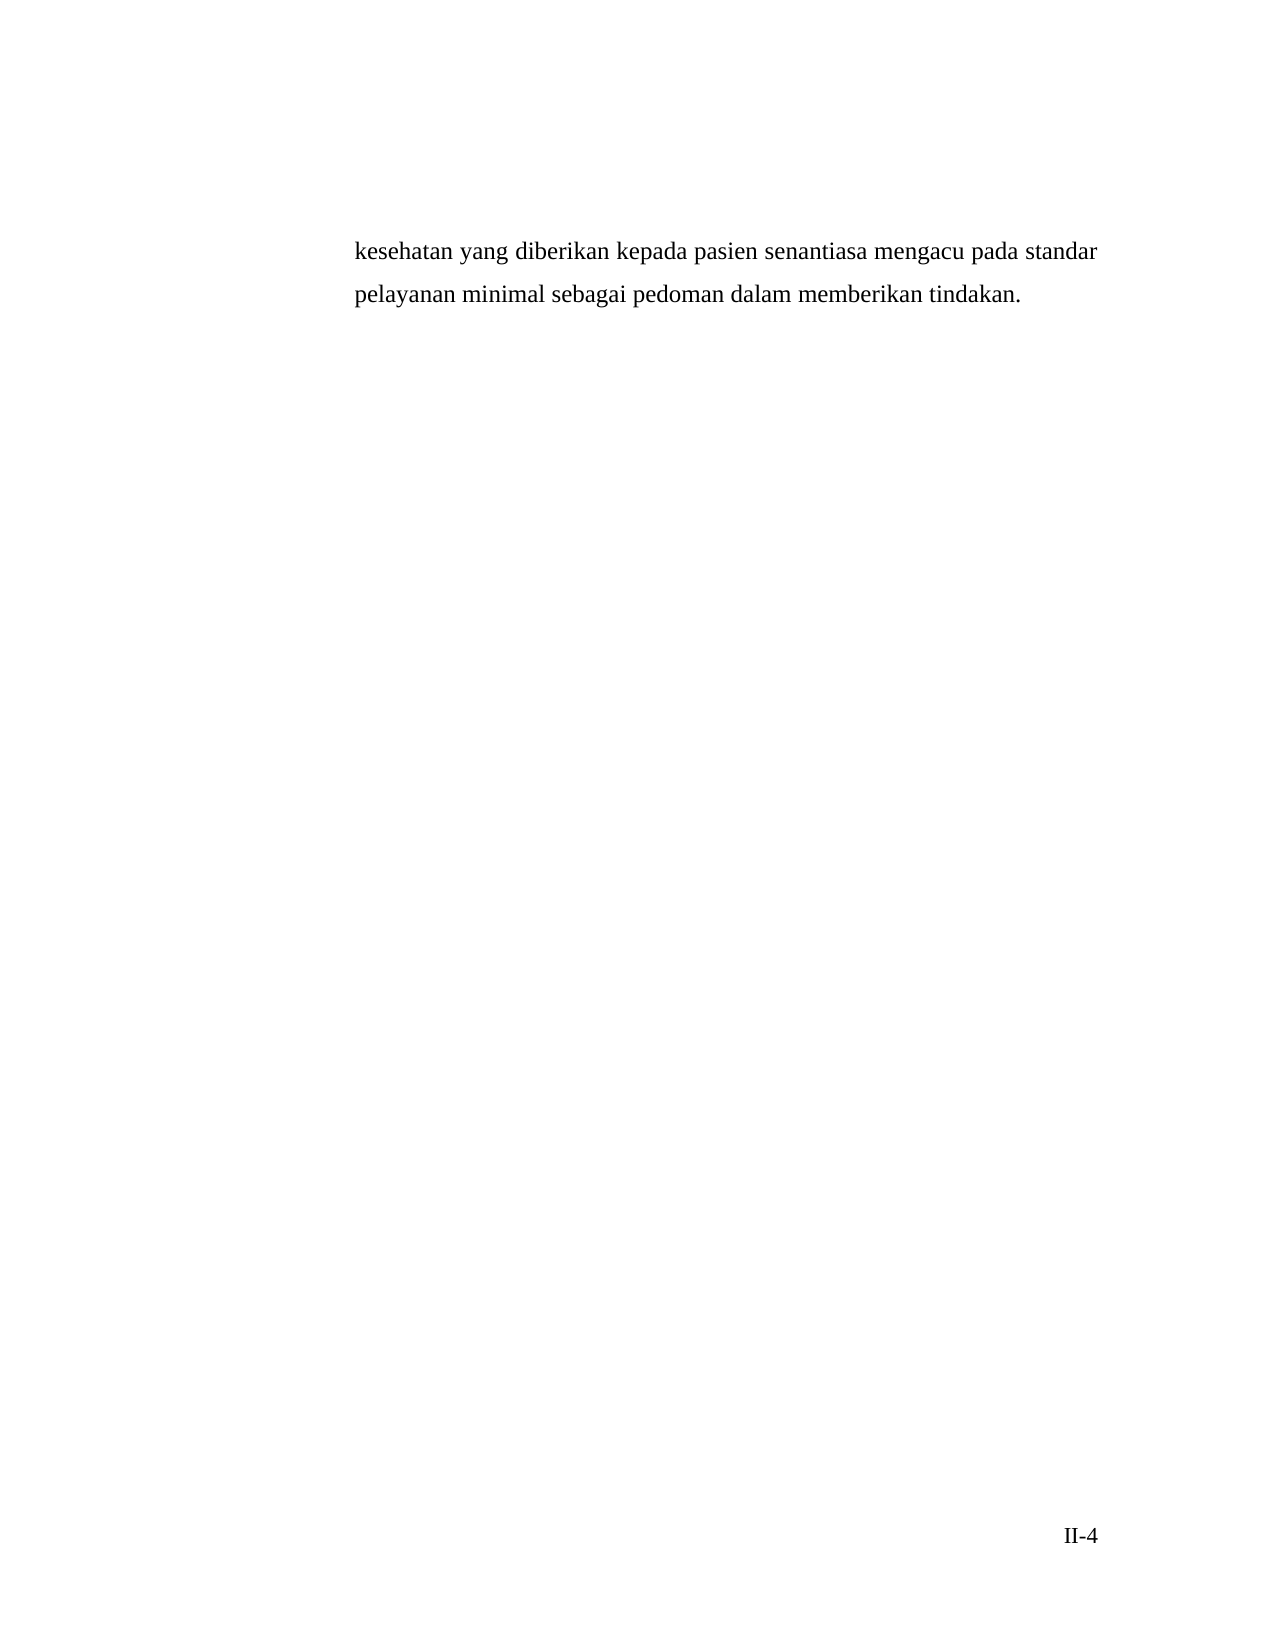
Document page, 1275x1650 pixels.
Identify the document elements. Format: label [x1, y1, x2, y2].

list [310, 236, 1098, 308]
